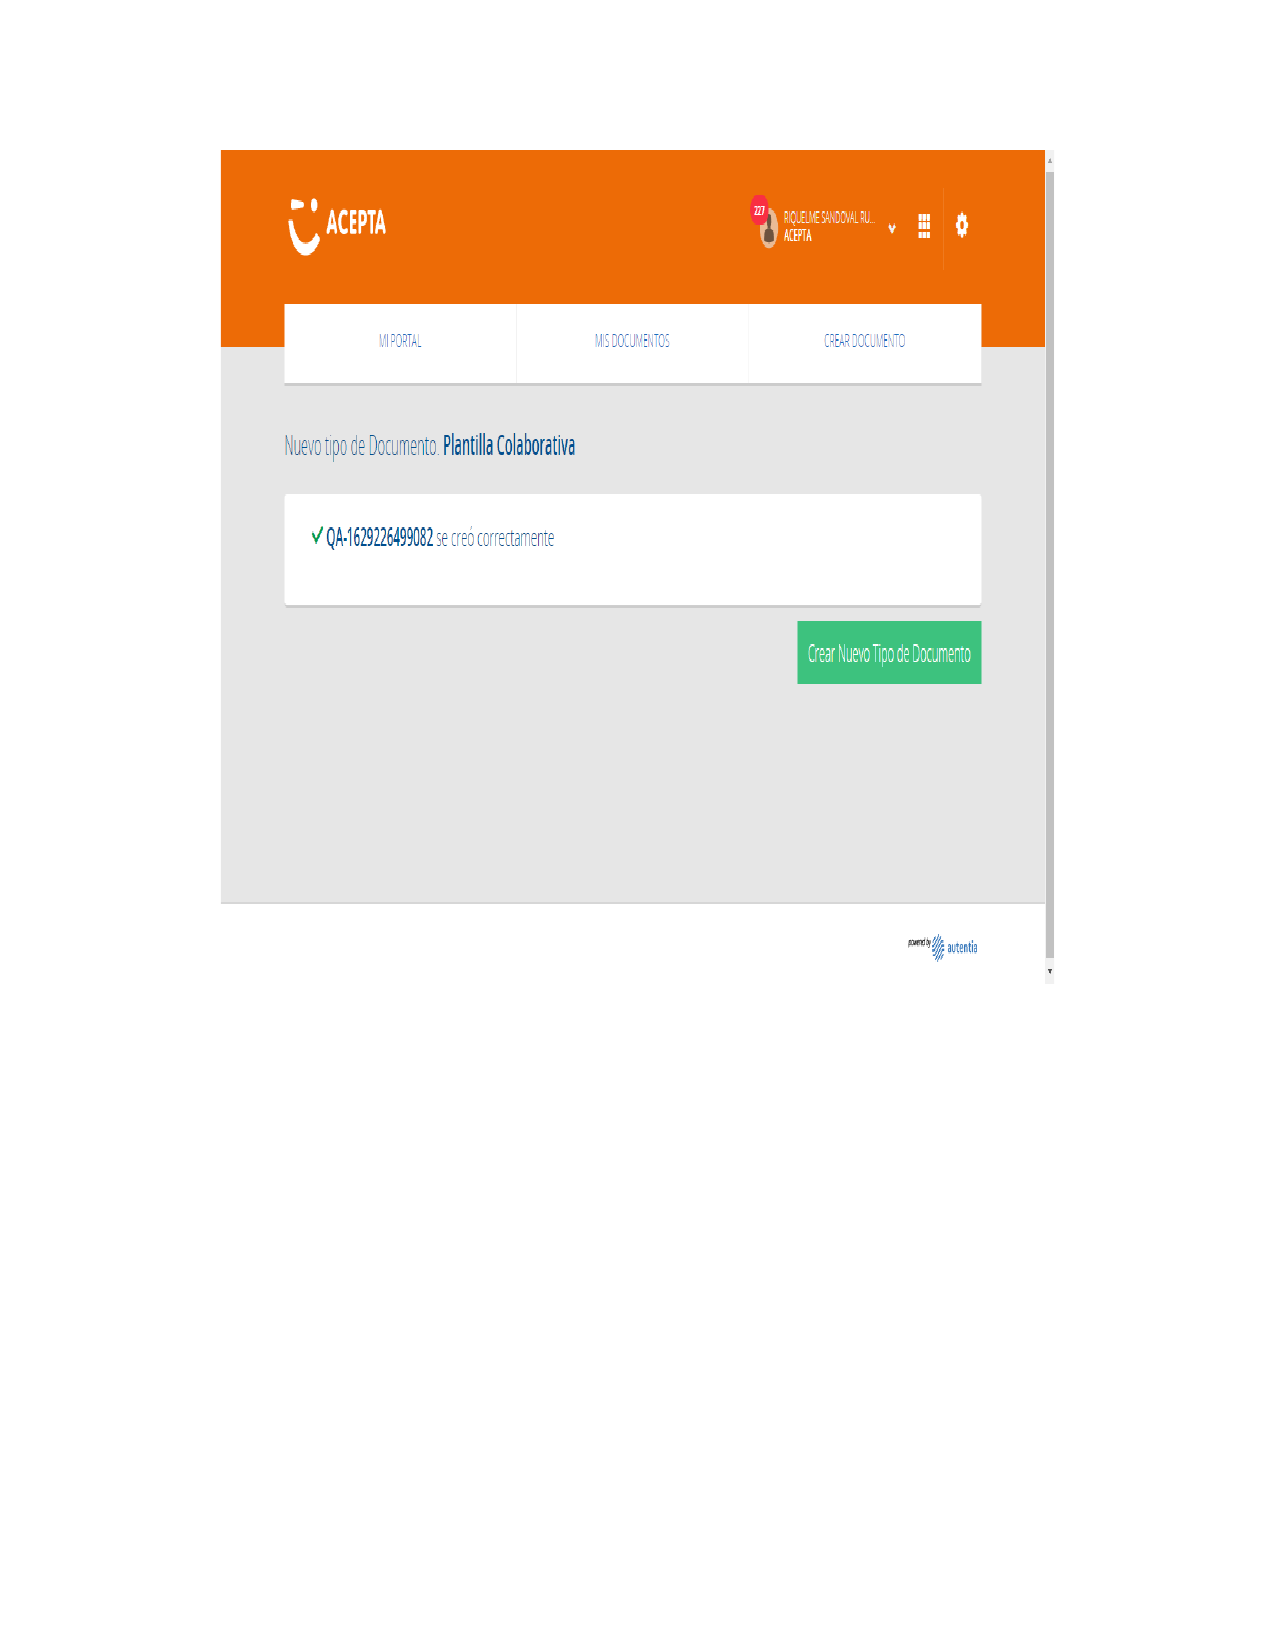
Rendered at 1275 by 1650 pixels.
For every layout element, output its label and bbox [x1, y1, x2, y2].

picture [220, 184, 1055, 1018]
